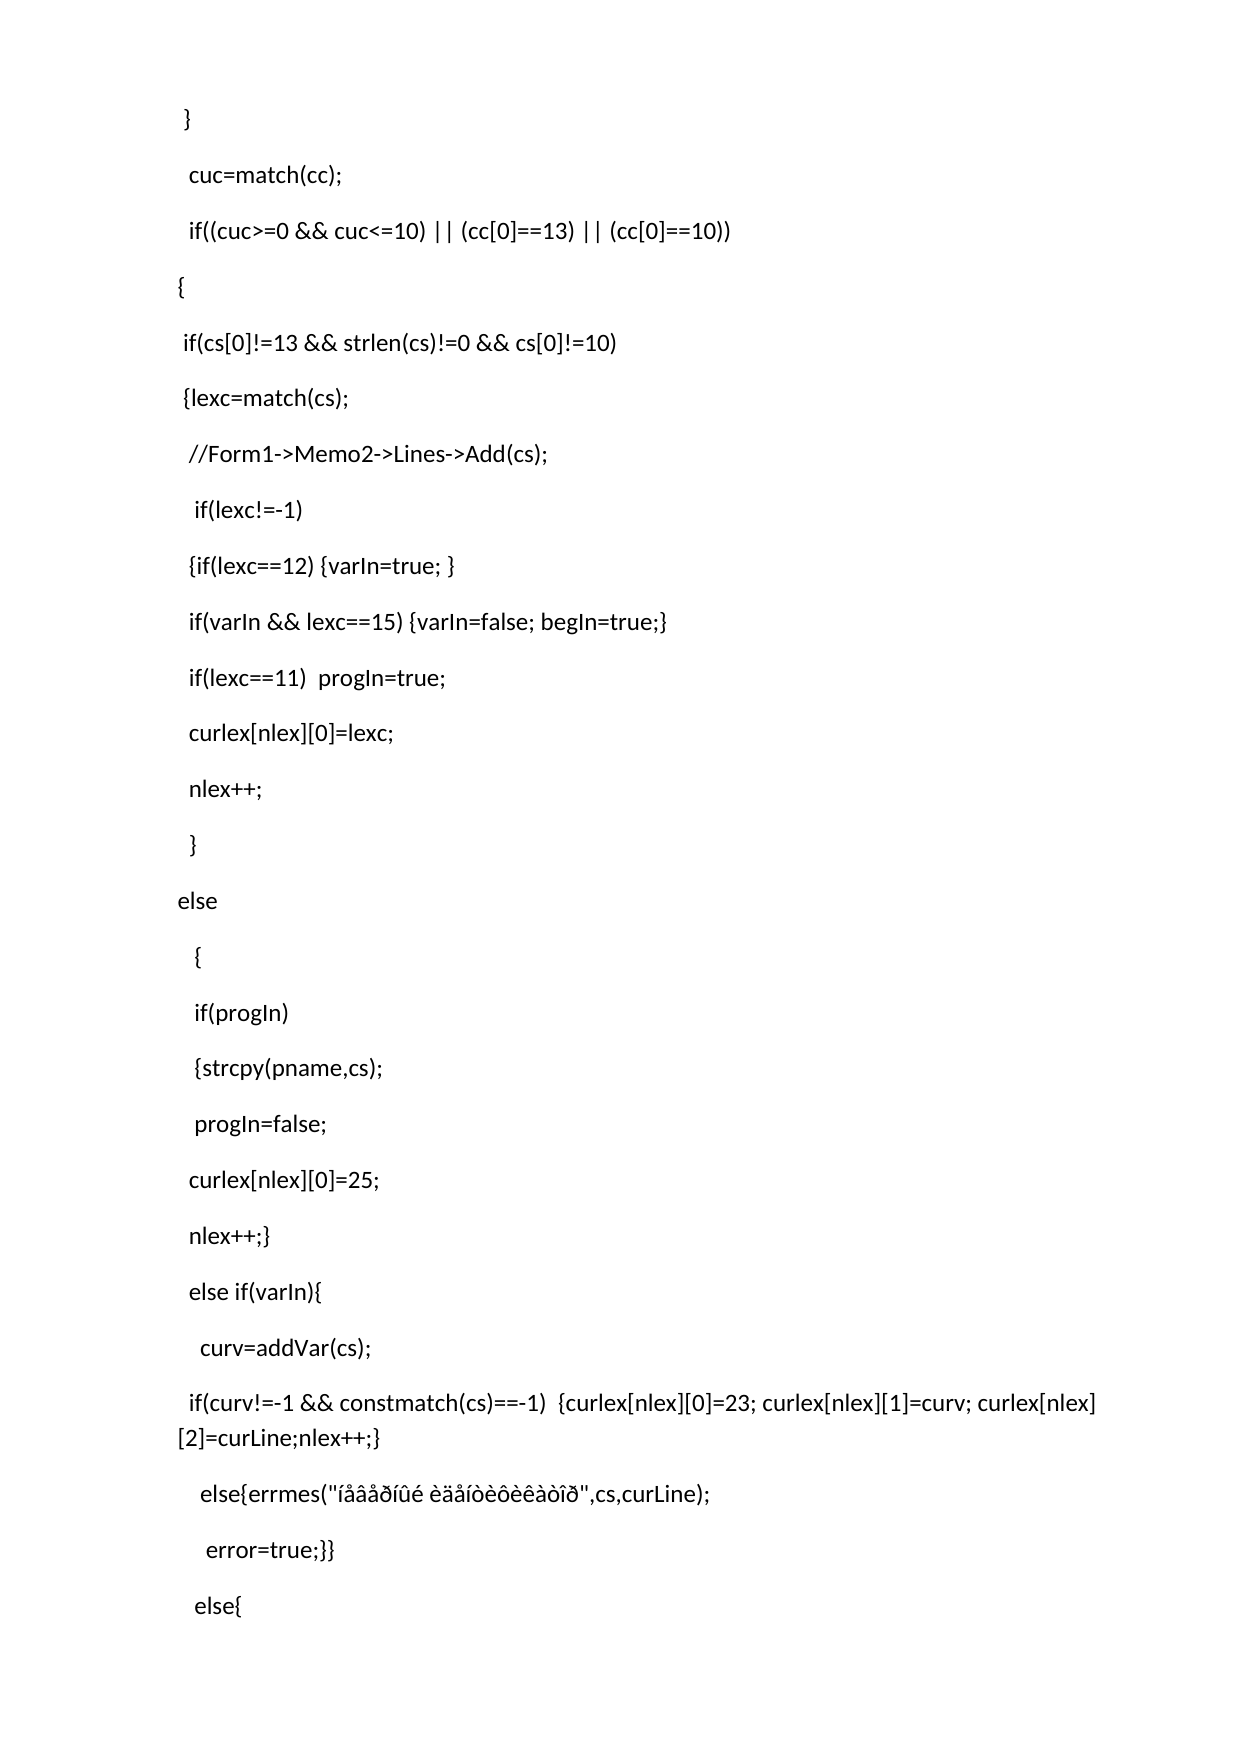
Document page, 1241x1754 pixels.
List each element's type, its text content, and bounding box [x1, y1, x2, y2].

text progIn=false; [177, 1108, 1152, 1139]
text if(varIn && lexc==15) {varIn=false; begIn=true;} [177, 606, 1152, 636]
text //Form1->Memo2->Lines->Add(cs); [177, 438, 1152, 469]
text if(curv!=-1 && constmatch(cs)==-1) {curlex[nlex][0]=23; curlex[nlex][1]=curv; curlex[nlex][2]=curLine;nlex++;} [177, 1388, 1152, 1453]
text {strcpy(pname,cs); [177, 1053, 1152, 1083]
text {if(lexc==12) {varIn=true; } [177, 550, 1152, 581]
text cuc=match(cc); [177, 159, 1152, 190]
text if((cuc>=0 && cuc<=10) || (cc[0]==13) || (cc[0]==10)) [177, 215, 1152, 246]
text curlex[nlex][0]=25; [177, 1164, 1152, 1195]
text nlex++; [177, 773, 1152, 804]
text { [177, 941, 1152, 971]
text curlex[nlex][0]=lexc; [177, 718, 1152, 748]
text if(cs[0]!=13 && strlen(cs)!=0 && cs[0]!=10) [177, 327, 1152, 357]
text {lexc=match(cs); [177, 383, 1152, 413]
text } [177, 829, 1152, 860]
text nlex++;} [177, 1220, 1152, 1251]
text { [177, 271, 1152, 301]
text else{ [177, 1590, 1152, 1621]
text error=true;}} [177, 1534, 1152, 1565]
text if(lexc==11) progIn=true; [177, 662, 1152, 692]
text else{errmes("íåâåðíûé èäåíòèôèêàòîð",cs,curLine); [177, 1478, 1152, 1509]
text if(lexc!=-1) [177, 494, 1152, 525]
text } [177, 103, 1152, 134]
text else if(varIn){ [177, 1276, 1152, 1306]
text curv=addVar(cs); [177, 1332, 1152, 1362]
text if(progIn) [177, 997, 1152, 1027]
text else [177, 885, 1152, 916]
